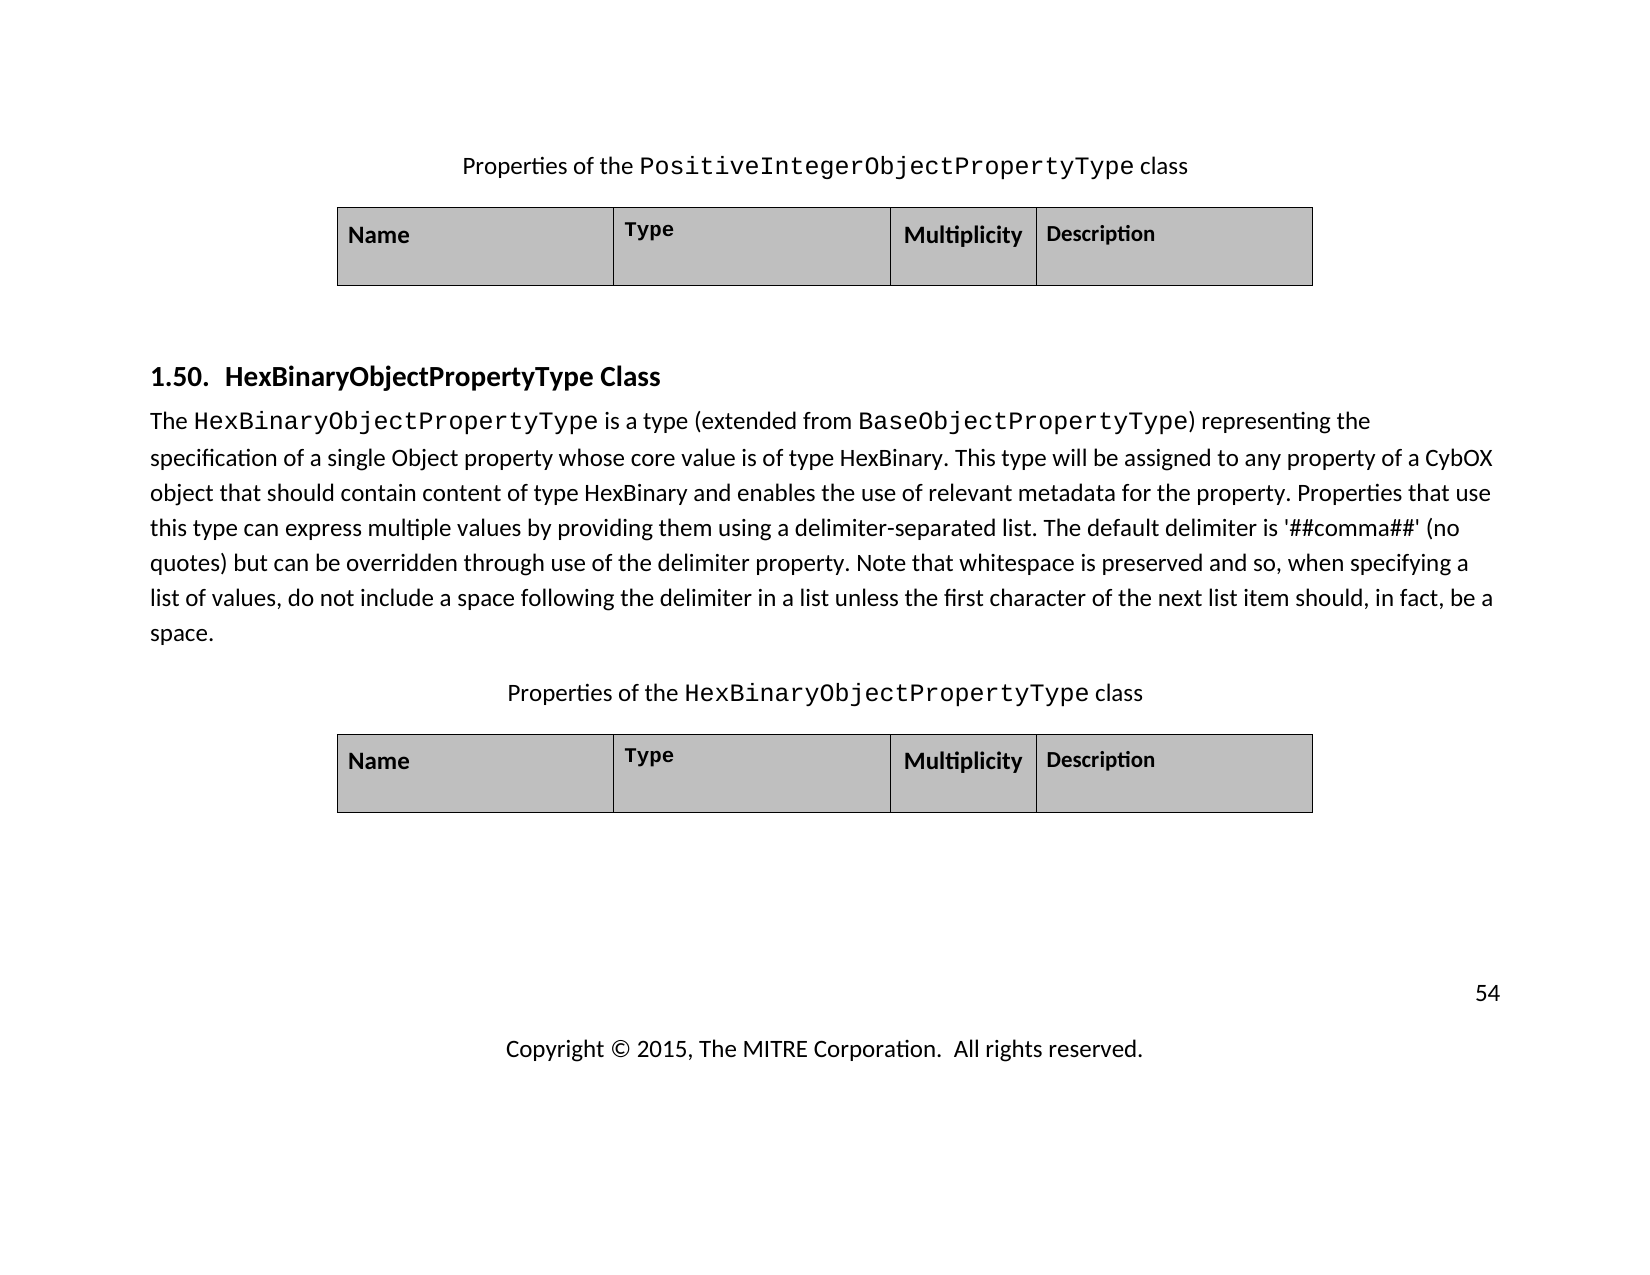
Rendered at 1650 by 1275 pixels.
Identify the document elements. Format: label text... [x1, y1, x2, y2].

subtitle HexBinaryObjectPropertyType Class [150, 358, 1500, 394]
text The HexBinaryObjectPropertyType is a type (extended from BaseObjectPropertyType) representing the specification of a single Object property whose core value is of type HexBinary. This type will be assigned to any property of a CybOX object that should contain content of type HexBinary and enables the use of relevant metadata for the property. Properties that use this type can express multiple values by providing them using a delimiter-separated list. The default delimiter is '##comma##' (no quotes) but can be overridden through use of the delimiter property. Note that whitespace is preserved and so, when specifying a list of values, do not include a space following the delimiter in a list unless the first character of the next list item should, in fact, be a space. [150, 406, 1500, 647]
table_header Multiplicity [891, 735, 1036, 812]
table_header Type [614, 208, 890, 285]
table_header Name [338, 735, 613, 812]
table_header Type [614, 735, 890, 812]
table_header Multiplicity [891, 208, 1036, 285]
table_header Description [1037, 208, 1312, 285]
table_header Name [338, 208, 613, 285]
table_header Description [1037, 735, 1312, 812]
text Properties of the HexBinaryObjectPropertyType class [150, 677, 1500, 708]
text Properties of the PositiveIntegerObjectPropertyType class [150, 150, 1500, 182]
